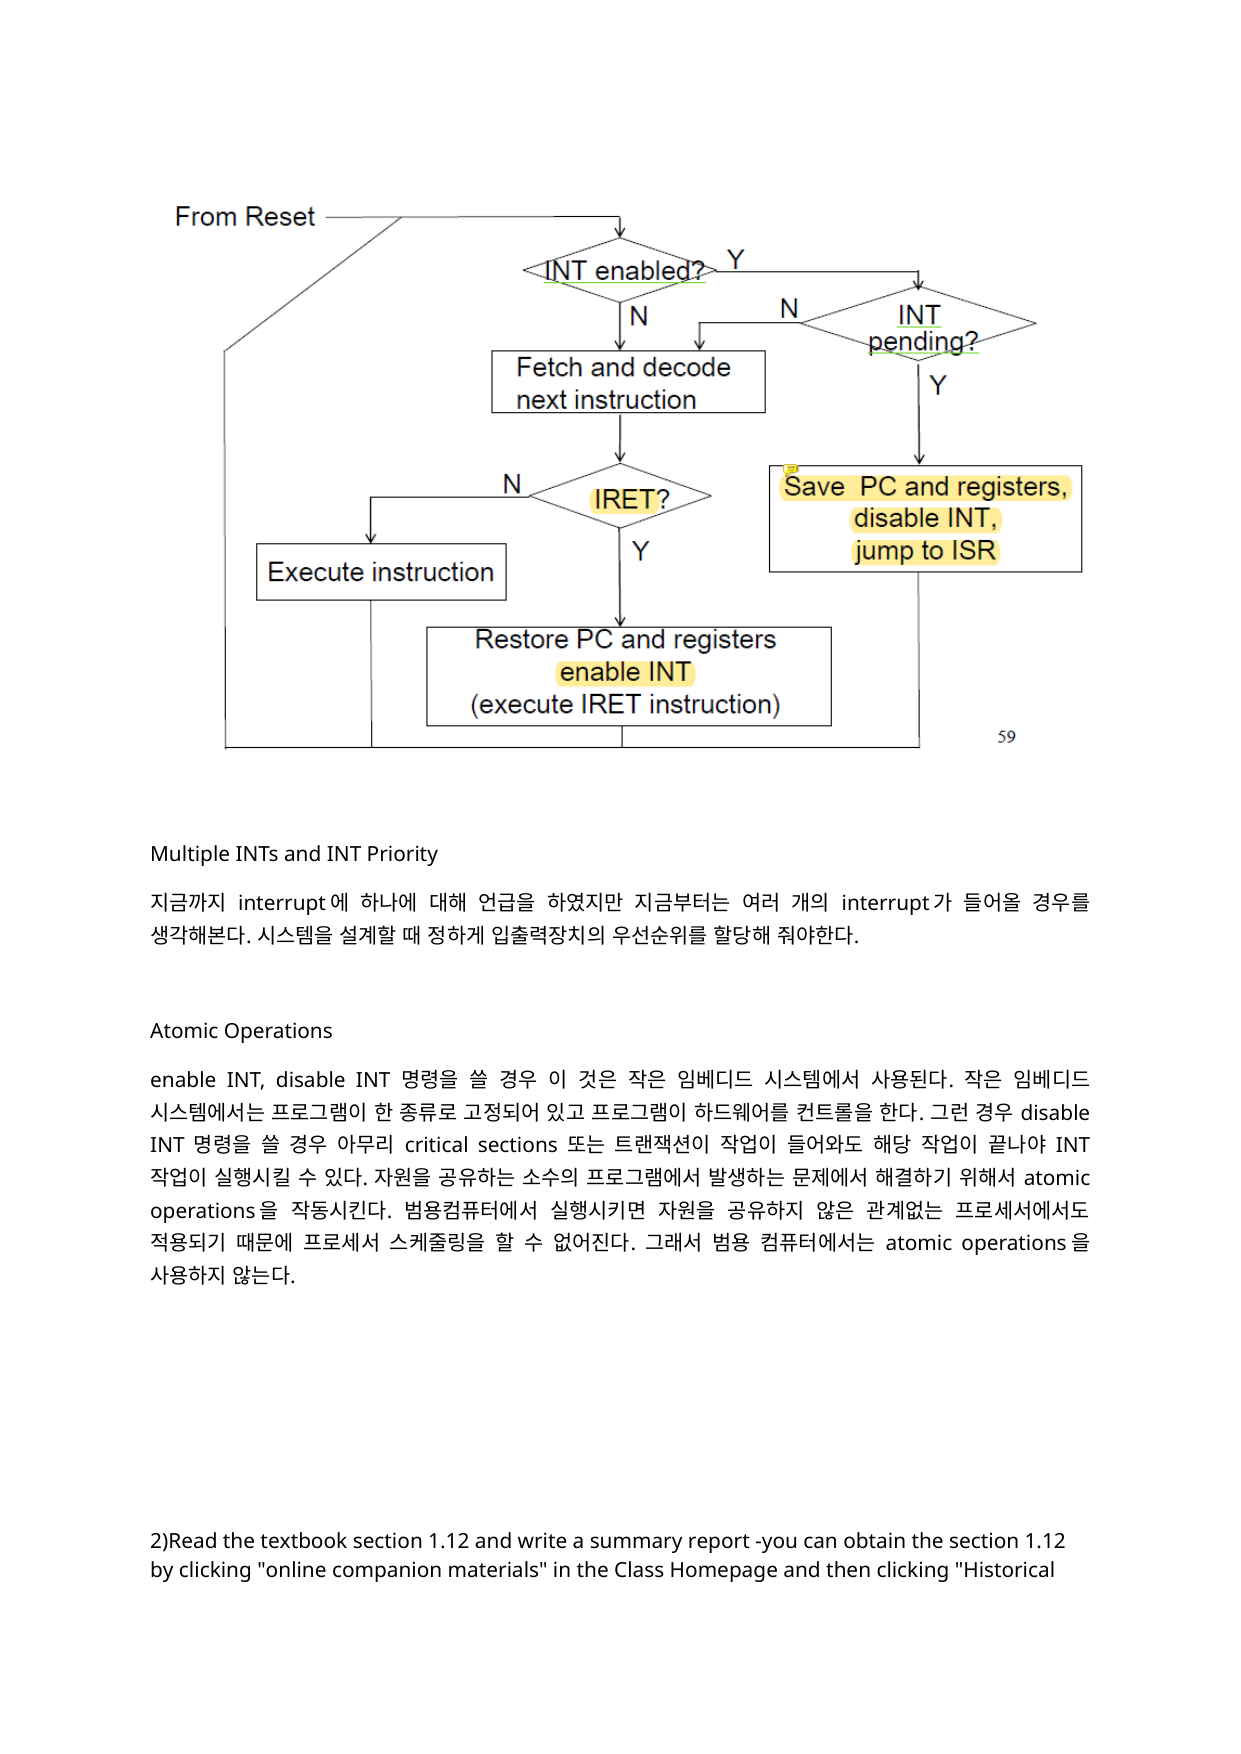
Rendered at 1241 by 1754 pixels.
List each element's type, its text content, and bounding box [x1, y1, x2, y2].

text Atomic Operations [150, 1016, 1090, 1044]
picture [150, 177, 1091, 773]
text enable INT, disable INT 명령을 쓸 경우 이 것은 작은 임베디드 시스템에서 사용된다. 작은 임베디드 시스템에서는 프로그램이 한 종류로 고정되어 있고 프로그램이 하드웨어를 컨트롤을 한다. 그런 경우 disable INT 명령을 쓸 경우 아무리 critical sections 또는 트랜잭션이 작업이 들어와도 해당 작업이 끝나야 INT 작업이 실행시킬 수 있다. 자원을 공유하는 소수의 프로그램에서 발생하는 문제에서 해결하기 위해서 atomic operations을 작동시킨다. 범용컴퓨터에서 실행시키면 자원을 공유하지 않은 관계없는 프로세서에서도 적용되기 때문에 프로세서 스케줄링을 할 수 없어진다. 그래서 범용 컴퓨터에서는 atomic operations을 사용하지 않는다. [150, 1063, 1090, 1289]
text Multiple INTs and INT Priority [150, 839, 1090, 867]
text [150, 1526, 1090, 1583]
text 지금까지 interrupt에 하나에 대해 언급을 하였지만 지금부터는 여러 개의 interrupt가 들어올 경우를 생각해본다. 시스템을 설계할 때 정하게 입출력장치의 우선순위를 할당해 줘야한다. [150, 886, 1090, 949]
